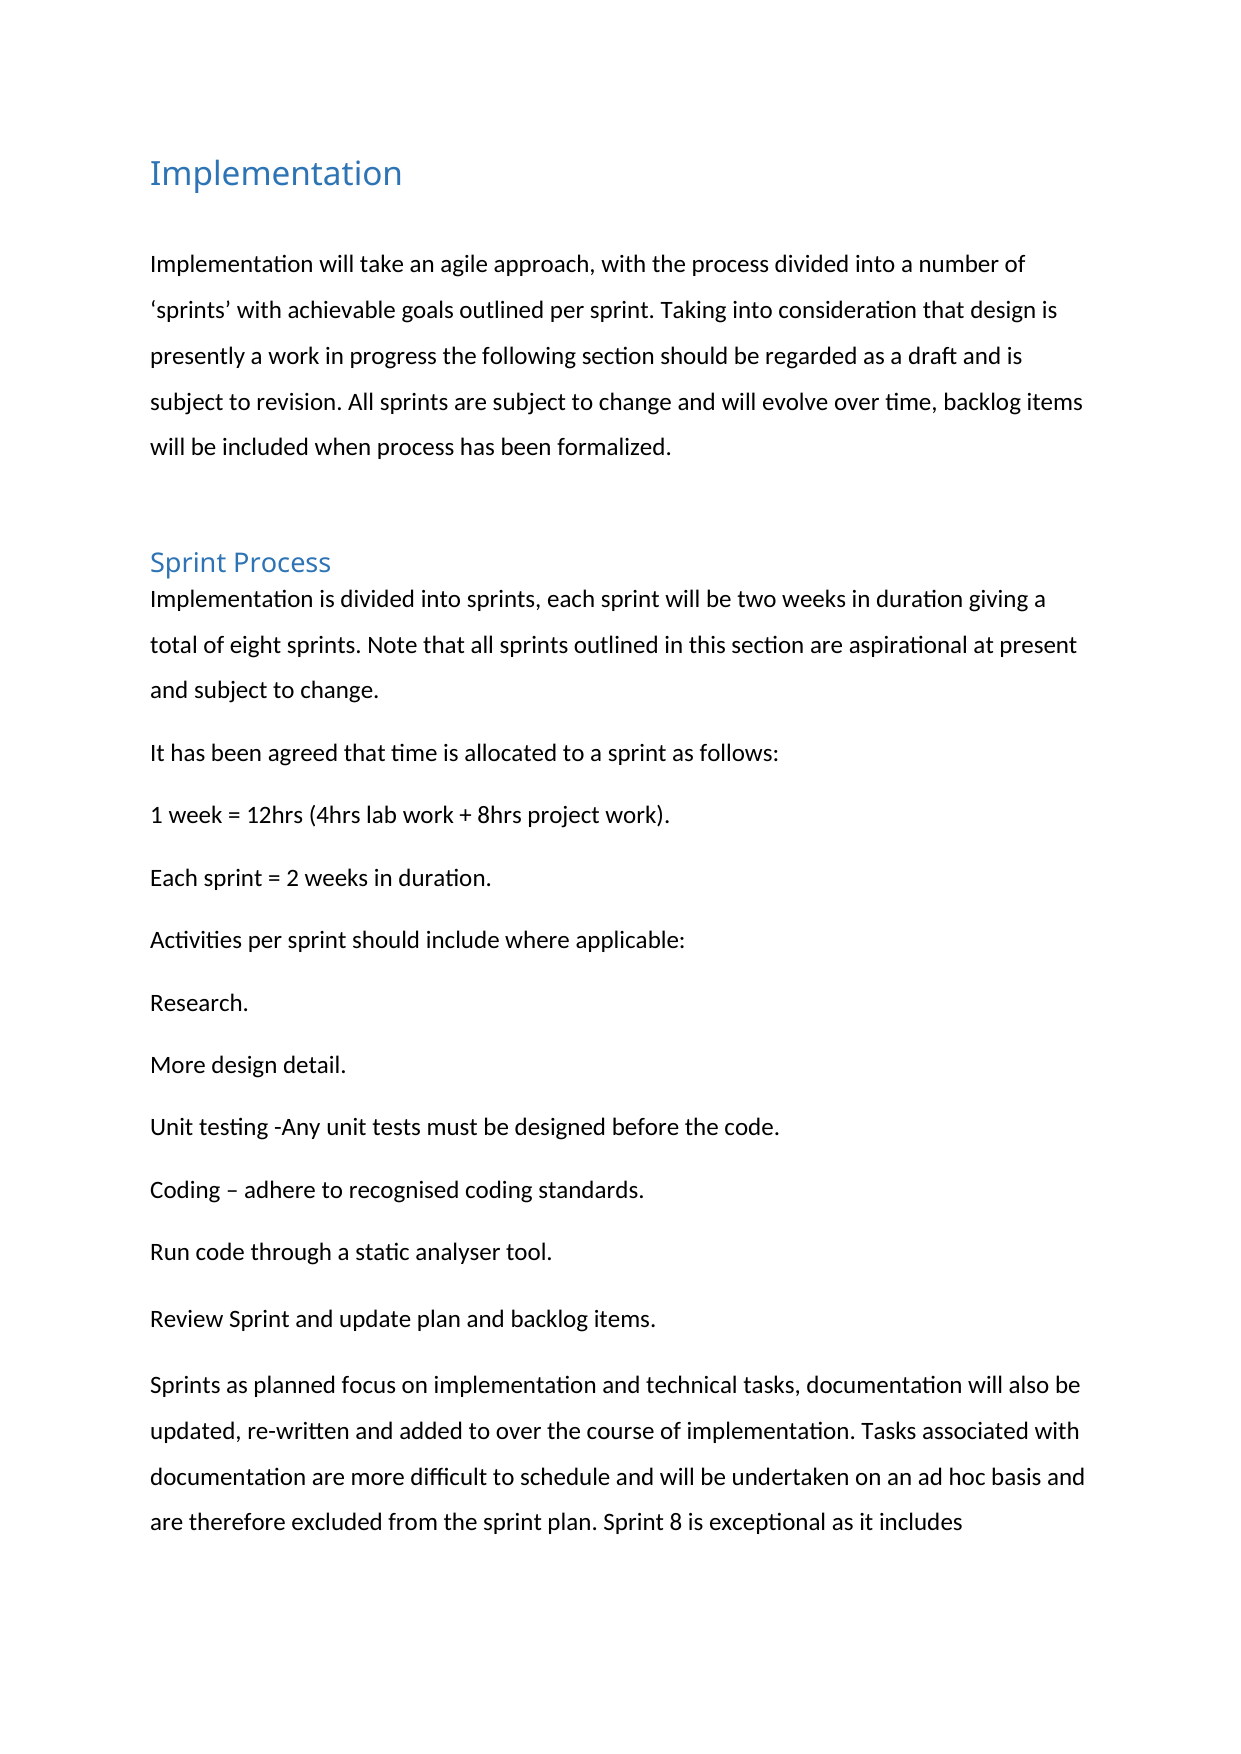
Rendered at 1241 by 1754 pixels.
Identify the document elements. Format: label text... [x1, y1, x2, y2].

text Unit testing -Any unit tests must be designed before the code. [150, 1111, 1090, 1142]
text Implementation will take an agile approach, with the process divided into a number of ‘sprints’ with achievable goals outlined per sprint. Taking into consideration that design is presently a work in progress the following section should be regarded as a draft and is subject to revision. All sprints are subject to change and will evolve over time, backlog items will be included when process has been formalized. [150, 248, 1090, 462]
text Implementation is divided into sprints, each sprint will be two weeks in duration giving a total of eight sprints. Note that all sprints outlined in this section are aspirational at present and subject to change. [150, 583, 1090, 705]
text Activities per sprint should include where applicable: [150, 924, 1090, 955]
subtitle Sprint Process [150, 543, 1090, 580]
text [150, 1369, 1090, 1537]
text More design detail. [150, 1049, 1090, 1079]
text Coding – adhere to recognised coding standards. [150, 1174, 1090, 1204]
text Run code through a static analyser tool. [150, 1236, 1090, 1267]
text 1 week = 12hrs (4hrs lab work + 8hrs project work). [150, 799, 1090, 830]
text It has been agreed that time is allocated to a sprint as follows: [150, 737, 1090, 768]
text Review Sprint and update plan and backlog items. [150, 1303, 1090, 1333]
subtitle Implementation [150, 150, 1090, 195]
text Each sprint = 2 weeks in duration. [150, 862, 1090, 892]
text Research. [150, 987, 1090, 1017]
